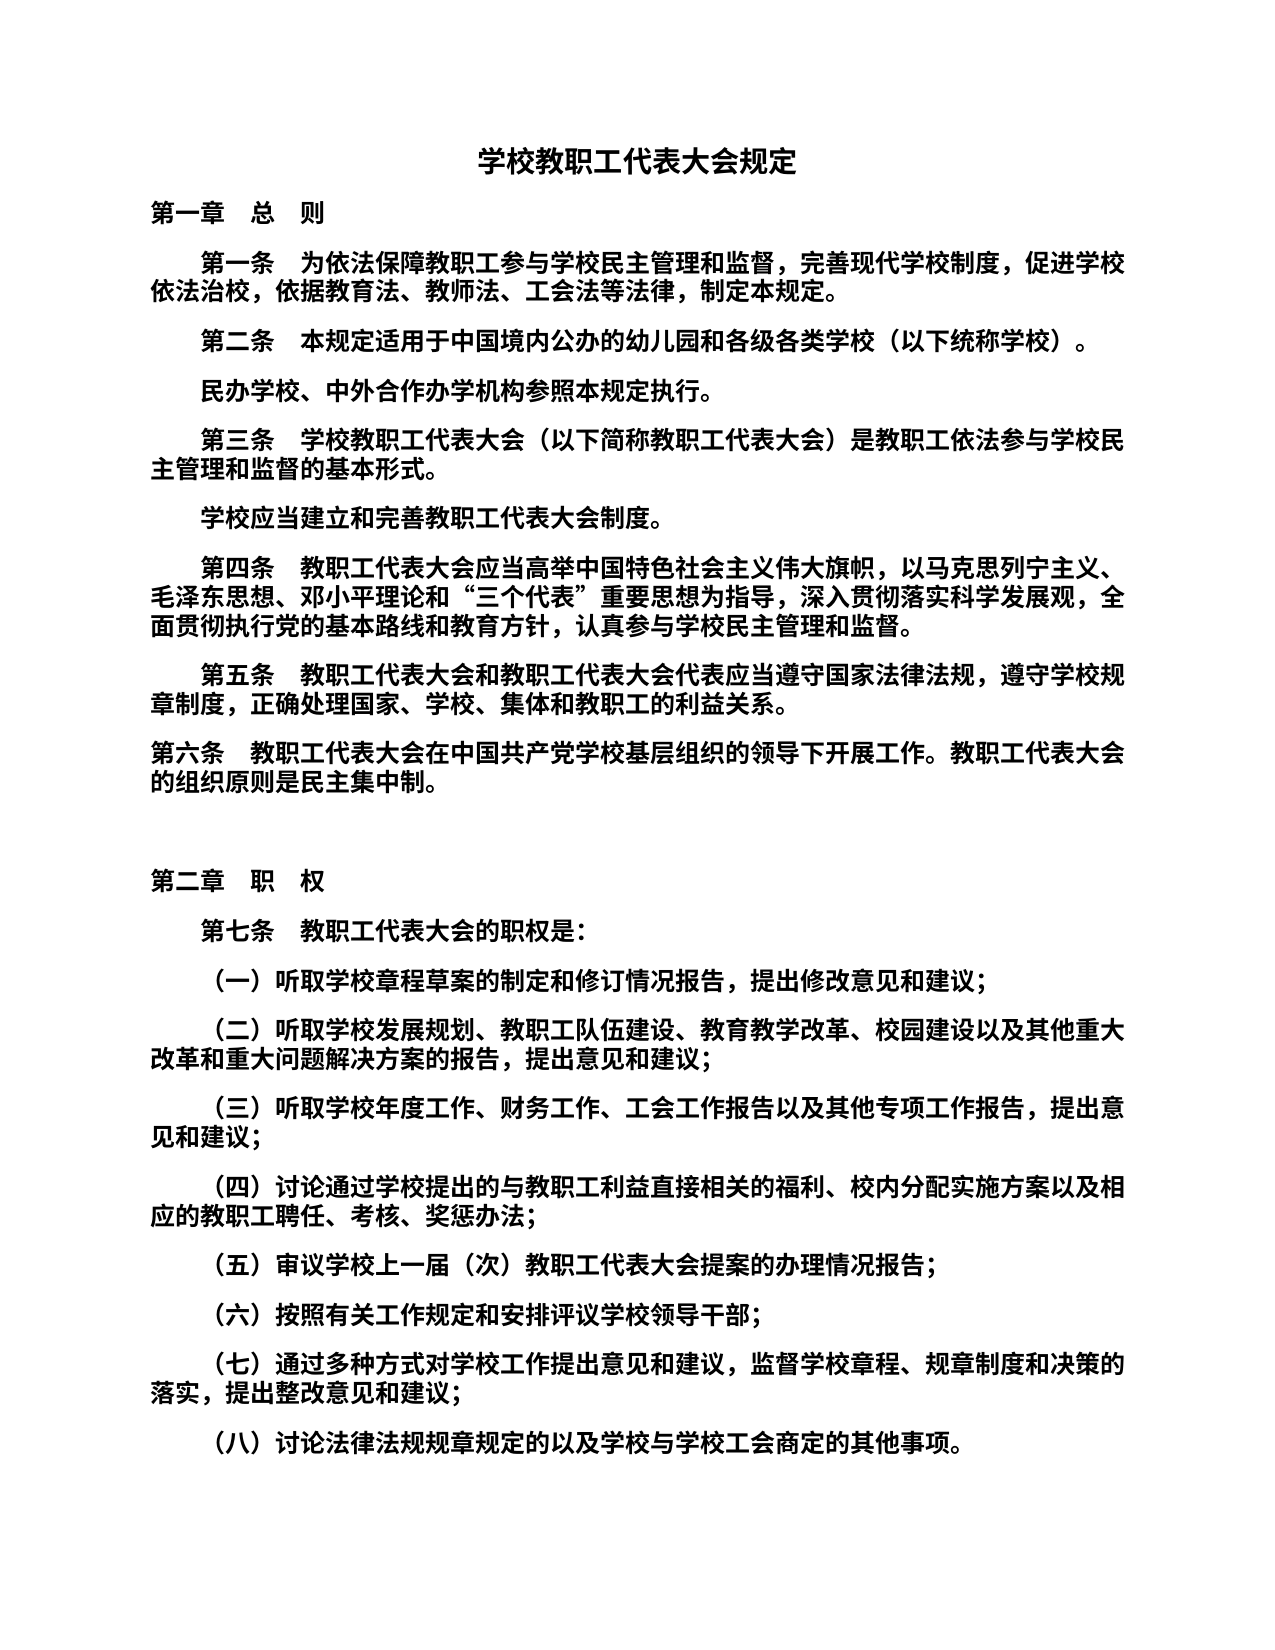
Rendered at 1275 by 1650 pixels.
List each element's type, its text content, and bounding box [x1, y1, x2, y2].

text 第三条 学校教职工代表大会（以下简称教职工代表大会）是教职工依法参与学校民主管理和监督的基本形式。 [150, 427, 1125, 484]
text 第一章 总 则 [150, 199, 1125, 228]
text 第二条 本规定适用于中国境内公办的幼儿园和各级各类学校（以下统称学校）。 [150, 327, 1125, 356]
text 第六条 教职工代表大会在中国共产党学校基层组织的领导下开展工作。教职工代表大会的组织原则是民主集中制。 [150, 740, 1125, 797]
text （四）讨论通过学校提出的与教职工利益直接相关的福利、校内分配实施方案以及相应的教职工聘任、考核、奖惩办法； [150, 1173, 1125, 1231]
text 第五条 教职工代表大会和教职工代表大会代表应当遵守国家法律法规，遵守学校规章制度，正确处理国家、学校、集体和教职工的利益关系。 [150, 662, 1125, 719]
text 民办学校、中外合作办学机构参照本规定执行。 [150, 377, 1125, 406]
text （六）按照有关工作规定和安排评议学校领导干部； [150, 1301, 1125, 1330]
text （八）讨论法律法规规章规定的以及学校与学校工会商定的其他事项。 [150, 1429, 1125, 1458]
text （五）审议学校上一届（次）教职工代表大会提案的办理情况报告； [150, 1252, 1125, 1280]
text 第七条 教职工代表大会的职权是： [150, 917, 1125, 946]
text （七）通过多种方式对学校工作提出意见和建议，监督学校章程、规章制度和决策的落实，提出整改意见和建议； [150, 1351, 1125, 1408]
text 学校应当建立和完善教职工代表大会制度。 [150, 505, 1125, 534]
text （三）听取学校年度工作、财务工作、工会工作报告以及其他专项工作报告，提出意见和建议； [150, 1095, 1125, 1152]
text 第一条 为依法保障教职工参与学校民主管理和监督，完善现代学校制度，促进学校依法治校，依据教育法、教师法、工会法等法律，制定本规定。 [150, 249, 1125, 307]
text 第二章 职 权 [150, 868, 1125, 897]
text 学校教职工代表大会规定 [150, 150, 1125, 179]
text （一）听取学校章程草案的制定和修订情况报告，提出修改意见和建议； [150, 967, 1125, 996]
text 第四条 教职工代表大会应当高举中国特色社会主义伟大旗帜，以马克思列宁主义、毛泽东思想、邓小平理论和“三个代表”重要思想为指导，深入贯彻落实科学发展观，全面贯彻执行党的基本路线和教育方针，认真参与学校民主管理和监督。 [150, 554, 1125, 641]
text （二）听取学校发展规划、教职工队伍建设、教育教学改革、校园建设以及其他重大改革和重大问题解决方案的报告，提出意见和建议； [150, 1017, 1125, 1074]
